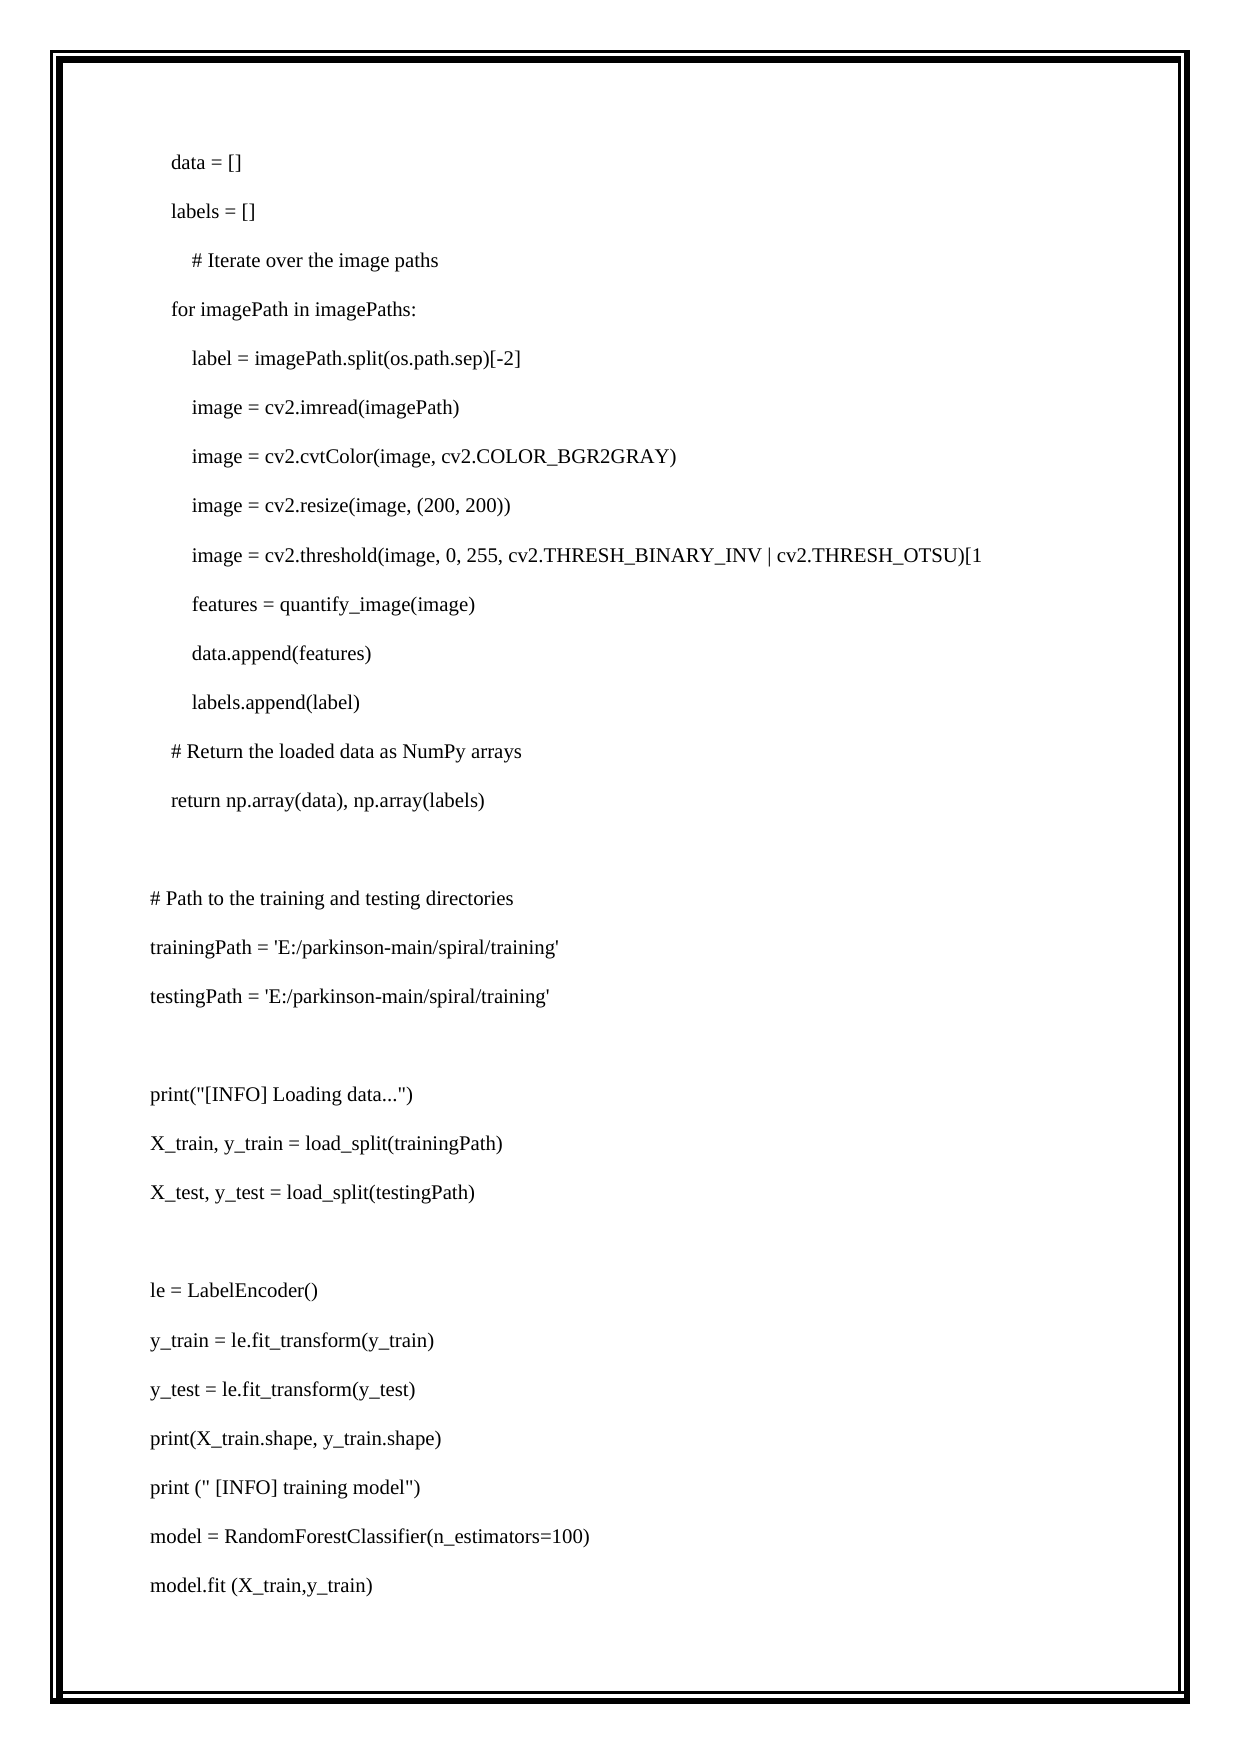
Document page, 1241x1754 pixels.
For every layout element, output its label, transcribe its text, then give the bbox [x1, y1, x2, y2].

text data = [] [150, 150, 1090, 174]
text image = cv2.cvtColor(image, cv2.COLOR_BGR2GRAY) [150, 444, 1090, 468]
text print("[INFO] Loading data...") [150, 1082, 1090, 1106]
text model.fit (X_train,y_train) [150, 1573, 1090, 1597]
text y_train = le.fit_transform(y_train) [150, 1327, 1090, 1352]
text model = RandomForestClassifier(n_estimators=100) [150, 1524, 1090, 1548]
text return np.array(data), np.array(labels) [150, 788, 1090, 812]
text # Path to the training and testing directories [150, 886, 1090, 910]
text labels.append(label) [150, 690, 1090, 714]
text # Iterate over the image paths [150, 248, 1090, 272]
text labels = [] [150, 199, 1090, 223]
text y_test = le.fit_transform(y_test) [150, 1377, 1090, 1401]
text # Return the loaded data as NumPy arrays [150, 739, 1090, 763]
text trainingPath = 'E:/parkinson-main/spiral/training' [150, 935, 1090, 959]
text X_train, y_train = load_split(trainingPath) [150, 1131, 1090, 1155]
text for imagePath in imagePaths: [150, 297, 1090, 321]
text print(X_train.shape, y_train.shape) [150, 1426, 1090, 1450]
text label = imagePath.split(os.path.sep)[-2] [150, 346, 1090, 370]
text testingPath = 'E:/parkinson-main/spiral/training' [150, 984, 1090, 1008]
text print (" [INFO] training model") [150, 1475, 1090, 1499]
text le = LabelEncoder() [150, 1278, 1090, 1302]
text image = cv2.threshold(image, 0, 255, cv2.THRESH_BINARY_INV | cv2.THRESH_OTSU)[1 [150, 542, 1090, 567]
text image = cv2.resize(image, (200, 200)) [150, 493, 1090, 517]
text data.append(features) [150, 641, 1090, 665]
text X_test, y_test = load_split(testingPath) [150, 1180, 1090, 1204]
text features = quantify_image(image) [150, 592, 1090, 616]
text image = cv2.imread(imagePath) [150, 395, 1090, 419]
